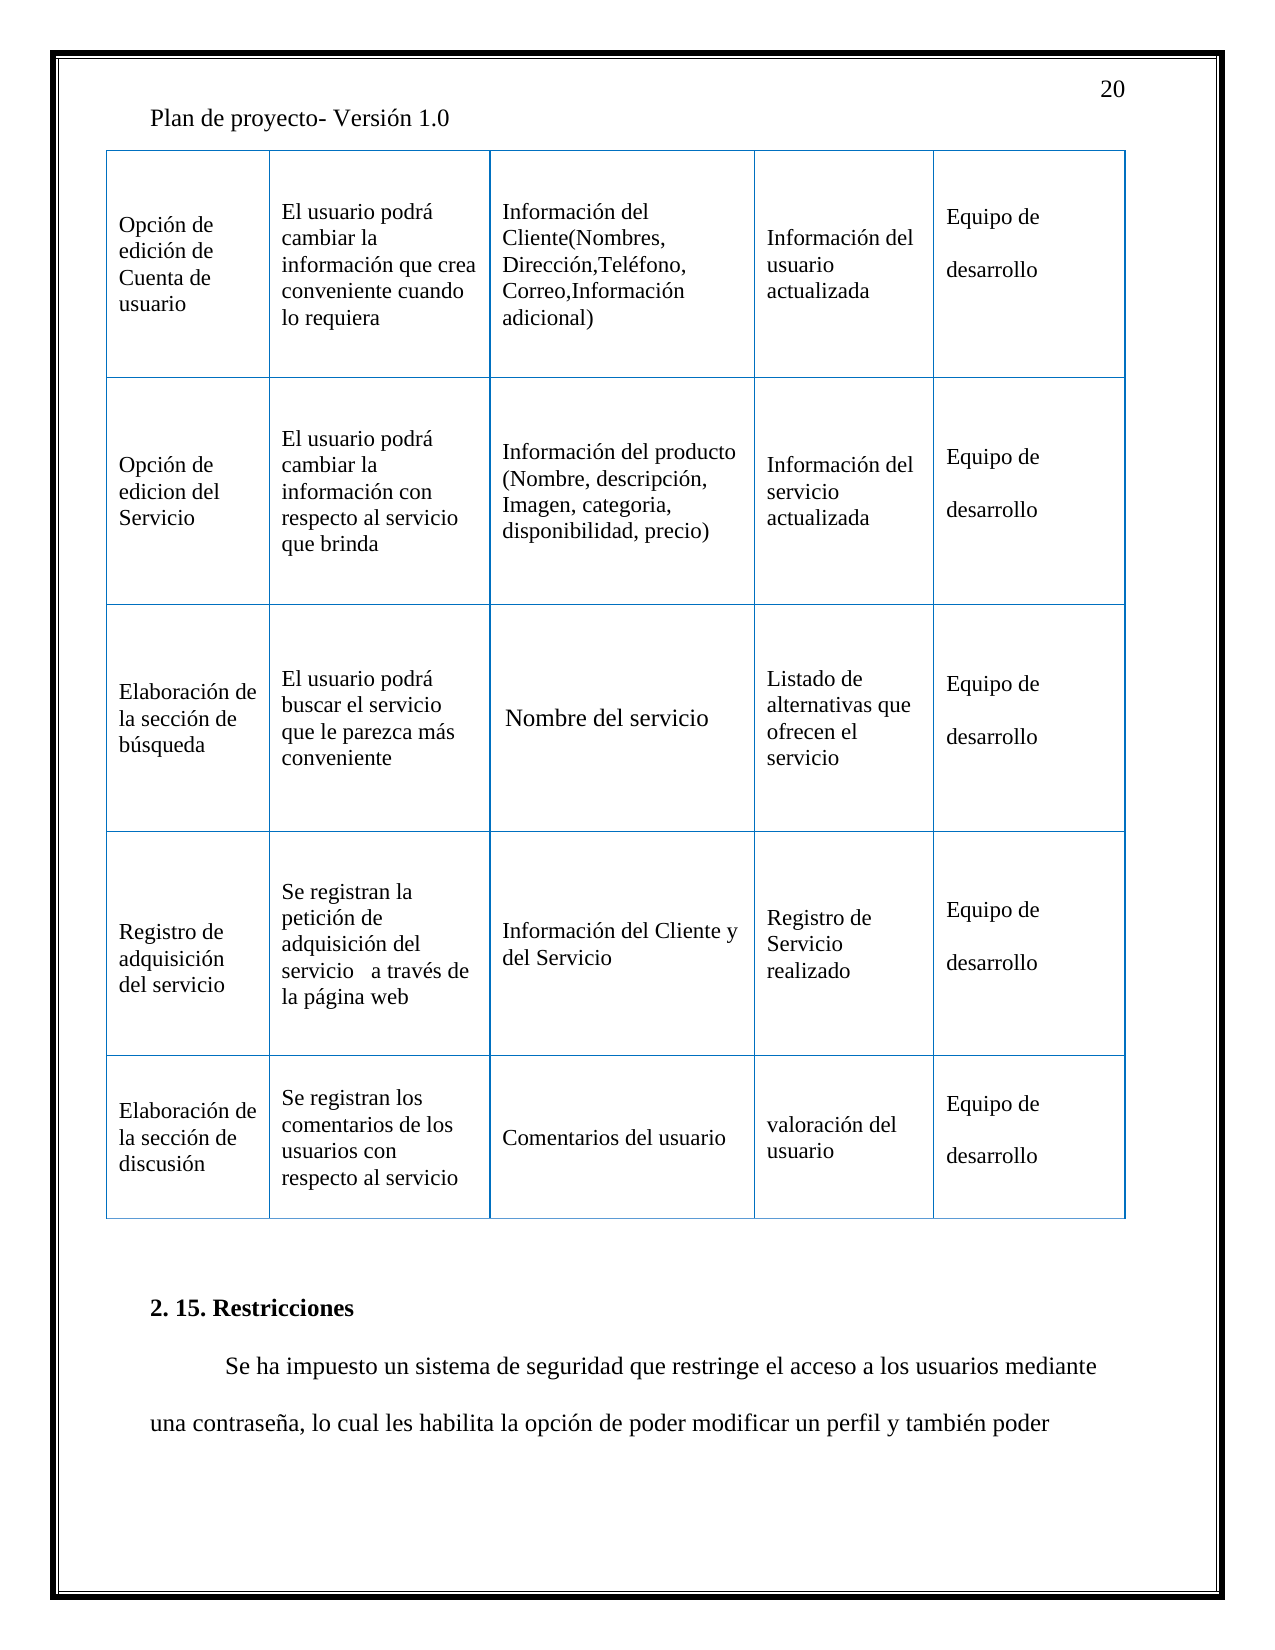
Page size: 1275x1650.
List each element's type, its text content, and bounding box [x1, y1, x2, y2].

table_cell Nombre del servicio [491, 605, 754, 831]
table_cell El usuario podrá cambiar la información que crea conveniente cuando lo requiera [270, 151, 489, 377]
table_cell Equipo de desarrollo [934, 832, 1124, 1055]
table_cell Información del usuario actualizada [755, 151, 933, 377]
table_cell Información del servicio actualizada [755, 378, 933, 604]
table_cell Registro de Servicio realizado [755, 832, 933, 1055]
subtitle 2. 15. Restricciones [150, 1293, 1125, 1322]
table_cell El usuario podrá buscar el servicio que le parezca más conveniente [270, 605, 489, 831]
table_cell Información del producto (Nombre, descripción, Imagen, categoria, disponibilidad, precio) [491, 378, 754, 604]
table_cell Equipo de desarrollo [934, 605, 1124, 831]
table_cell Información del Cliente y del Servicio [491, 832, 754, 1055]
table_cell Comentarios del usuario [491, 1056, 754, 1218]
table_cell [934, 151, 1124, 377]
table_cell Se registran los comentarios de los usuarios con respecto al servicio [270, 1056, 489, 1218]
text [150, 1351, 1125, 1437]
table_cell valoración del usuario [755, 1056, 933, 1218]
table_cell Equipo de desarrollo [934, 1056, 1124, 1218]
table_cell Se registran la petición de adquisición del servicio a través de la página web [270, 832, 489, 1055]
table_cell Registro de adquisición del servicio [107, 832, 269, 1055]
table_cell Elaboración de la sección de búsqueda [107, 605, 269, 831]
table_cell Opción de edición de Cuenta de usuario [107, 151, 269, 377]
table_cell Opción de edicion del Servicio [107, 378, 269, 604]
table_cell Elaboración de la sección de discusión [107, 1056, 269, 1218]
table_cell El usuario podrá cambiar la información con respecto al servicio que brinda [270, 378, 489, 604]
table_cell Equipo de desarrollo [934, 378, 1124, 604]
table_cell Información del Cliente(Nombres, Dirección,Teléfono, Correo,Información adicional) [491, 151, 754, 377]
table_cell Listado de alternativas que ofrecen el servicio [755, 605, 933, 831]
